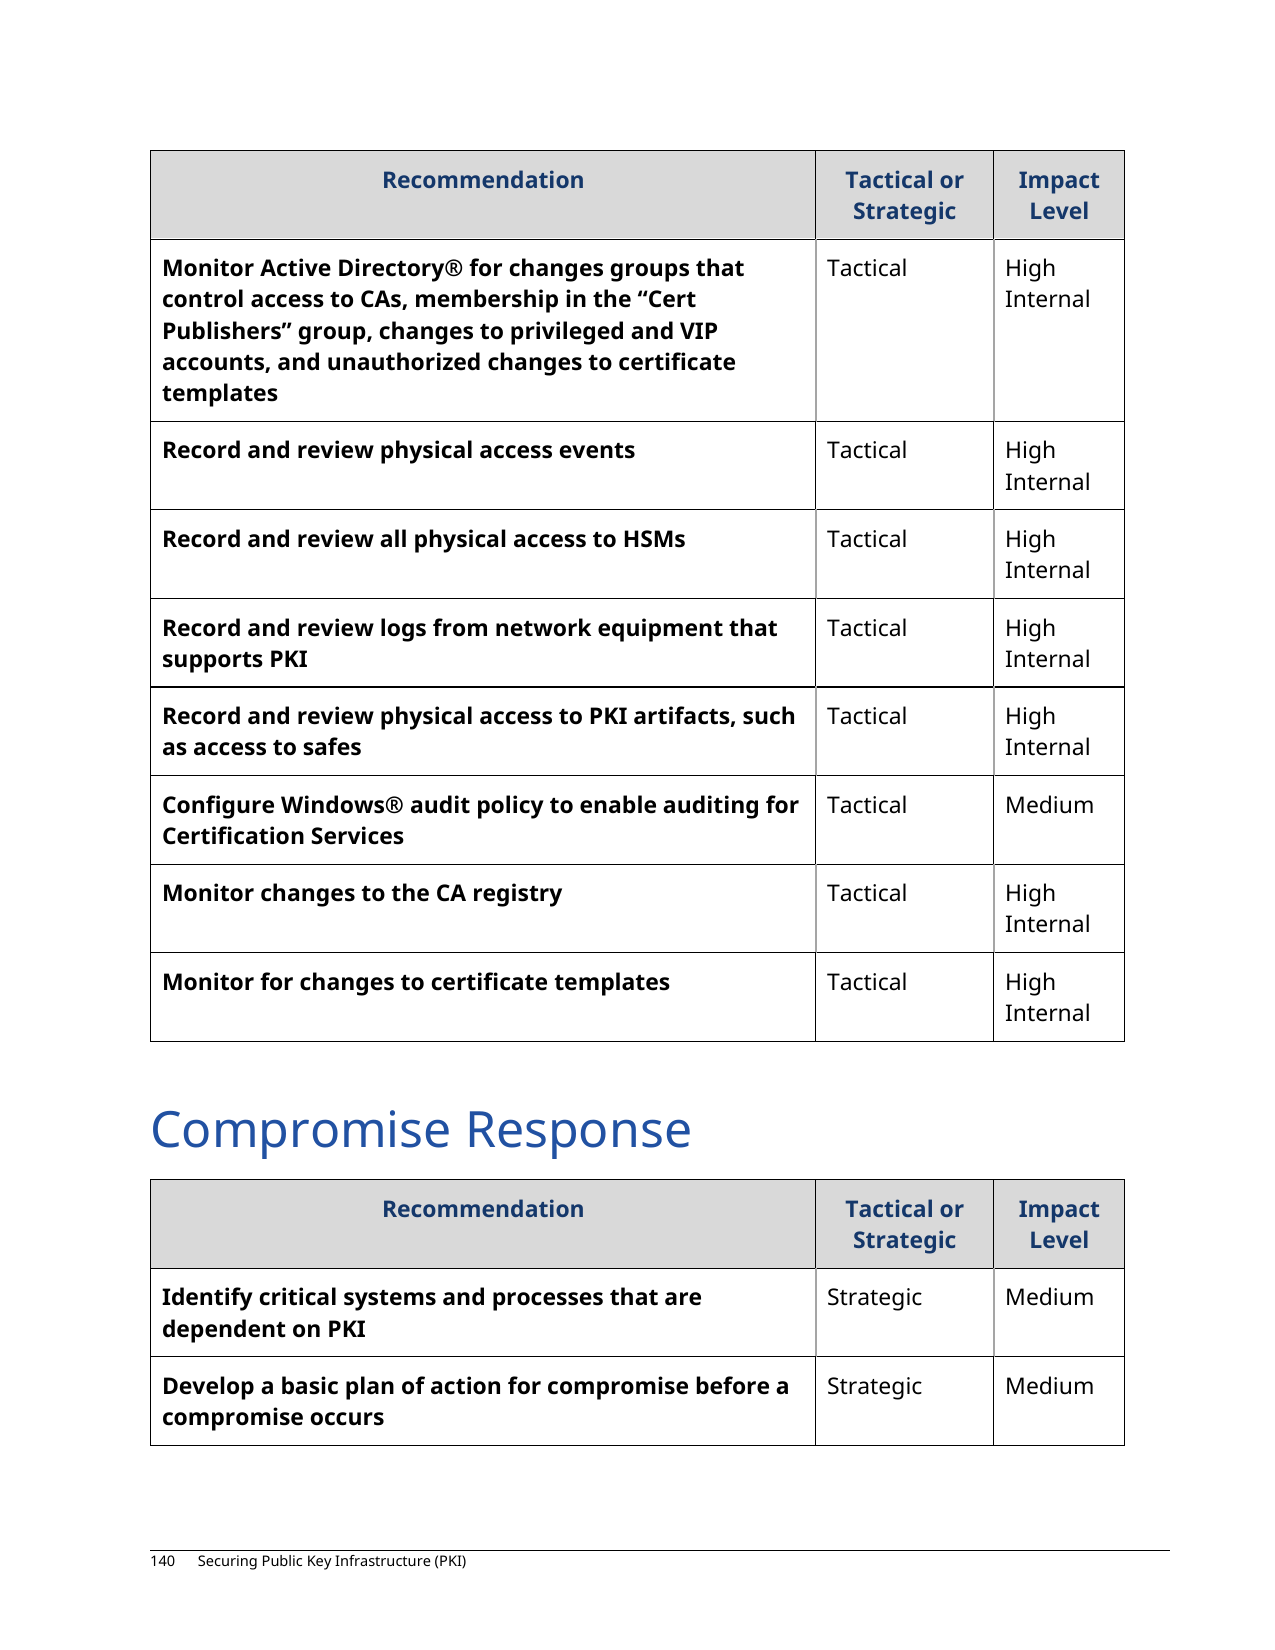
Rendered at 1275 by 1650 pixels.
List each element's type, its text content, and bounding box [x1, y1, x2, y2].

table_cell Tactical [816, 953, 993, 1041]
table_cell Tactical [817, 240, 993, 421]
table_cell Tactical [816, 599, 993, 686]
table_cell Tactical [816, 422, 993, 509]
table_header Impact Level [994, 151, 1124, 238]
table_cell Tactical [817, 688, 993, 775]
table_cell High Internal [994, 953, 1124, 1041]
table_header Recommendation [151, 151, 815, 238]
table_cell Record and review all physical access to HSMs [151, 510, 815, 598]
table_header Tactical or Strategic [816, 1180, 993, 1268]
table_cell High Internal [994, 422, 1124, 509]
table_cell Tactical [816, 776, 993, 863]
table_cell High Internal [995, 865, 1124, 952]
table_cell Strategic [816, 1357, 993, 1445]
table_cell High Internal [995, 510, 1124, 598]
table_cell Record and review logs from network equipment that supports PKI [151, 599, 815, 686]
table_cell Medium [994, 1357, 1124, 1445]
table_cell Identify critical systems and processes that are dependent on PKI [151, 1269, 815, 1356]
table_cell High Internal [995, 688, 1124, 775]
table_cell Medium [995, 1269, 1124, 1356]
table_cell Monitor changes to the CA registry [151, 865, 815, 952]
table_cell High Internal [995, 240, 1124, 421]
table_cell Medium [994, 776, 1124, 863]
table_header Impact Level [994, 1180, 1124, 1268]
table_cell Tactical [817, 865, 993, 952]
table_cell Monitor for changes to certificate templates [151, 953, 815, 1041]
table_cell Strategic [817, 1269, 993, 1356]
table_cell Record and review physical access to PKI artifacts, such as access to safes [151, 688, 815, 775]
subtitle Compromise Response [150, 1098, 1170, 1160]
table_header Tactical or Strategic [816, 151, 993, 238]
table_cell Record and review physical access events [151, 422, 815, 509]
table_cell Develop a basic plan of action for compromise before a compromise occurs [151, 1357, 815, 1445]
table_cell Tactical [817, 510, 993, 598]
table_cell Monitor Active Directory® for changes groups that control access to CAs, membership in the “Cert Publishers” group, changes to privileged and VIP accounts, and unauthorized changes to certificate templates [151, 240, 815, 421]
table_header Recommendation [151, 1180, 815, 1268]
table_cell Configure Windows® audit policy to enable auditing for Certification Services [151, 776, 815, 863]
table_cell High Internal [994, 599, 1124, 686]
